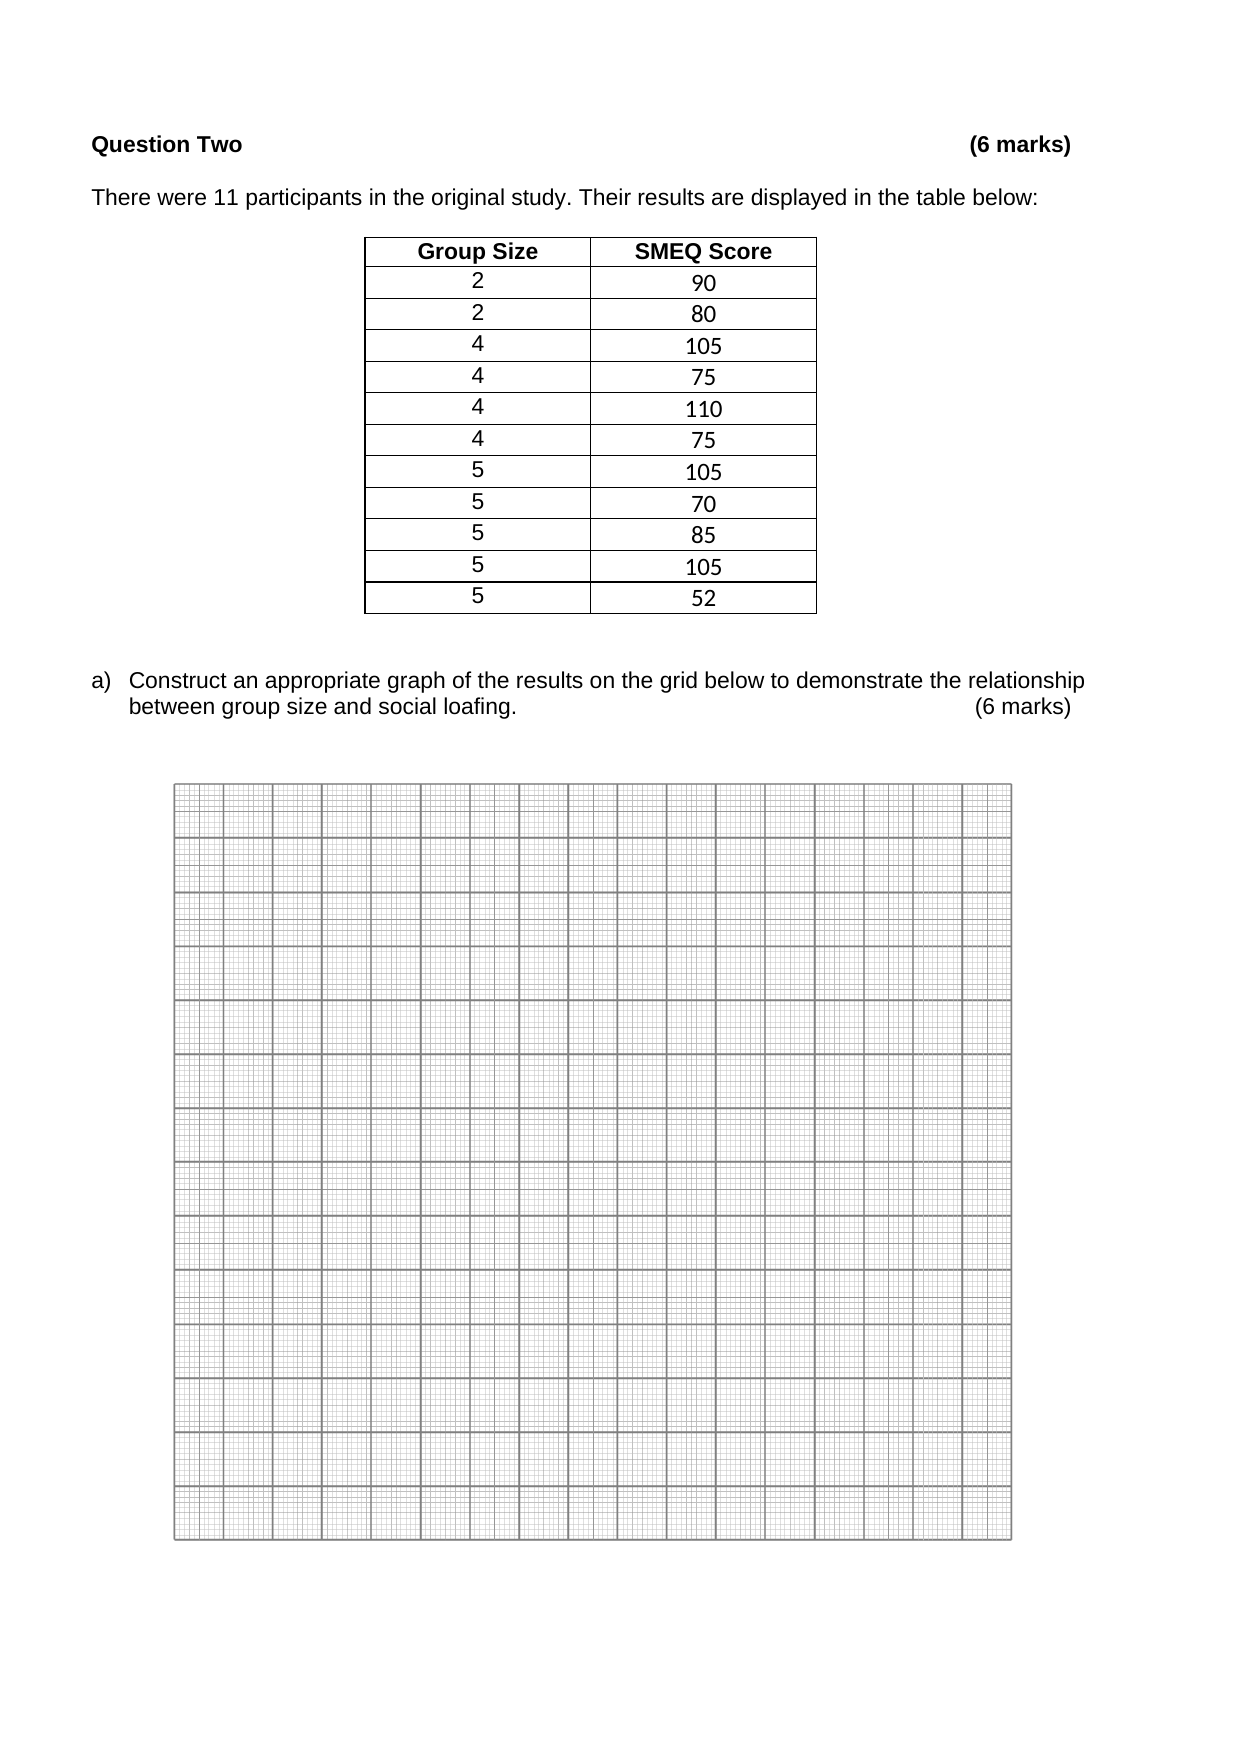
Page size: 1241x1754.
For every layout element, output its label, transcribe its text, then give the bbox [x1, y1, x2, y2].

table_cell 5 [366, 551, 590, 581]
table_cell 75 [591, 362, 816, 392]
table_cell 5 [366, 456, 590, 487]
table_cell 5 [366, 488, 590, 518]
table_cell 110 [591, 393, 816, 424]
table_cell 80 [591, 299, 816, 329]
table_cell 4 [366, 425, 590, 455]
text Question Two (6 marks) [91, 131, 1090, 158]
table_cell 4 [366, 330, 590, 361]
table_cell 105 [591, 456, 816, 487]
table_cell 75 [591, 425, 816, 455]
table_cell 4 [366, 393, 590, 424]
table_cell 85 [591, 519, 816, 550]
table_cell 70 [591, 488, 816, 518]
picture [161, 772, 1020, 1550]
table_cell 52 [591, 583, 816, 613]
table_cell 105 [591, 330, 816, 361]
table_cell 5 [366, 519, 590, 550]
table_cell 5 [366, 583, 590, 613]
text There were 11 participants in the original study. Their results are displayed in the table below: [91, 184, 1090, 237]
table_cell 2 [366, 267, 590, 297]
list Construct an appropriate graph of the results on the grid below to demonstrate the relationship between group size and social loafing. (6 marks) [91, 667, 1090, 719]
table_cell 90 [591, 267, 816, 297]
table_cell 105 [591, 551, 816, 581]
table_header Group Size [366, 238, 590, 266]
table_cell 4 [366, 362, 590, 392]
table_cell 2 [366, 299, 590, 329]
table_header SMEQ Score [591, 238, 816, 266]
